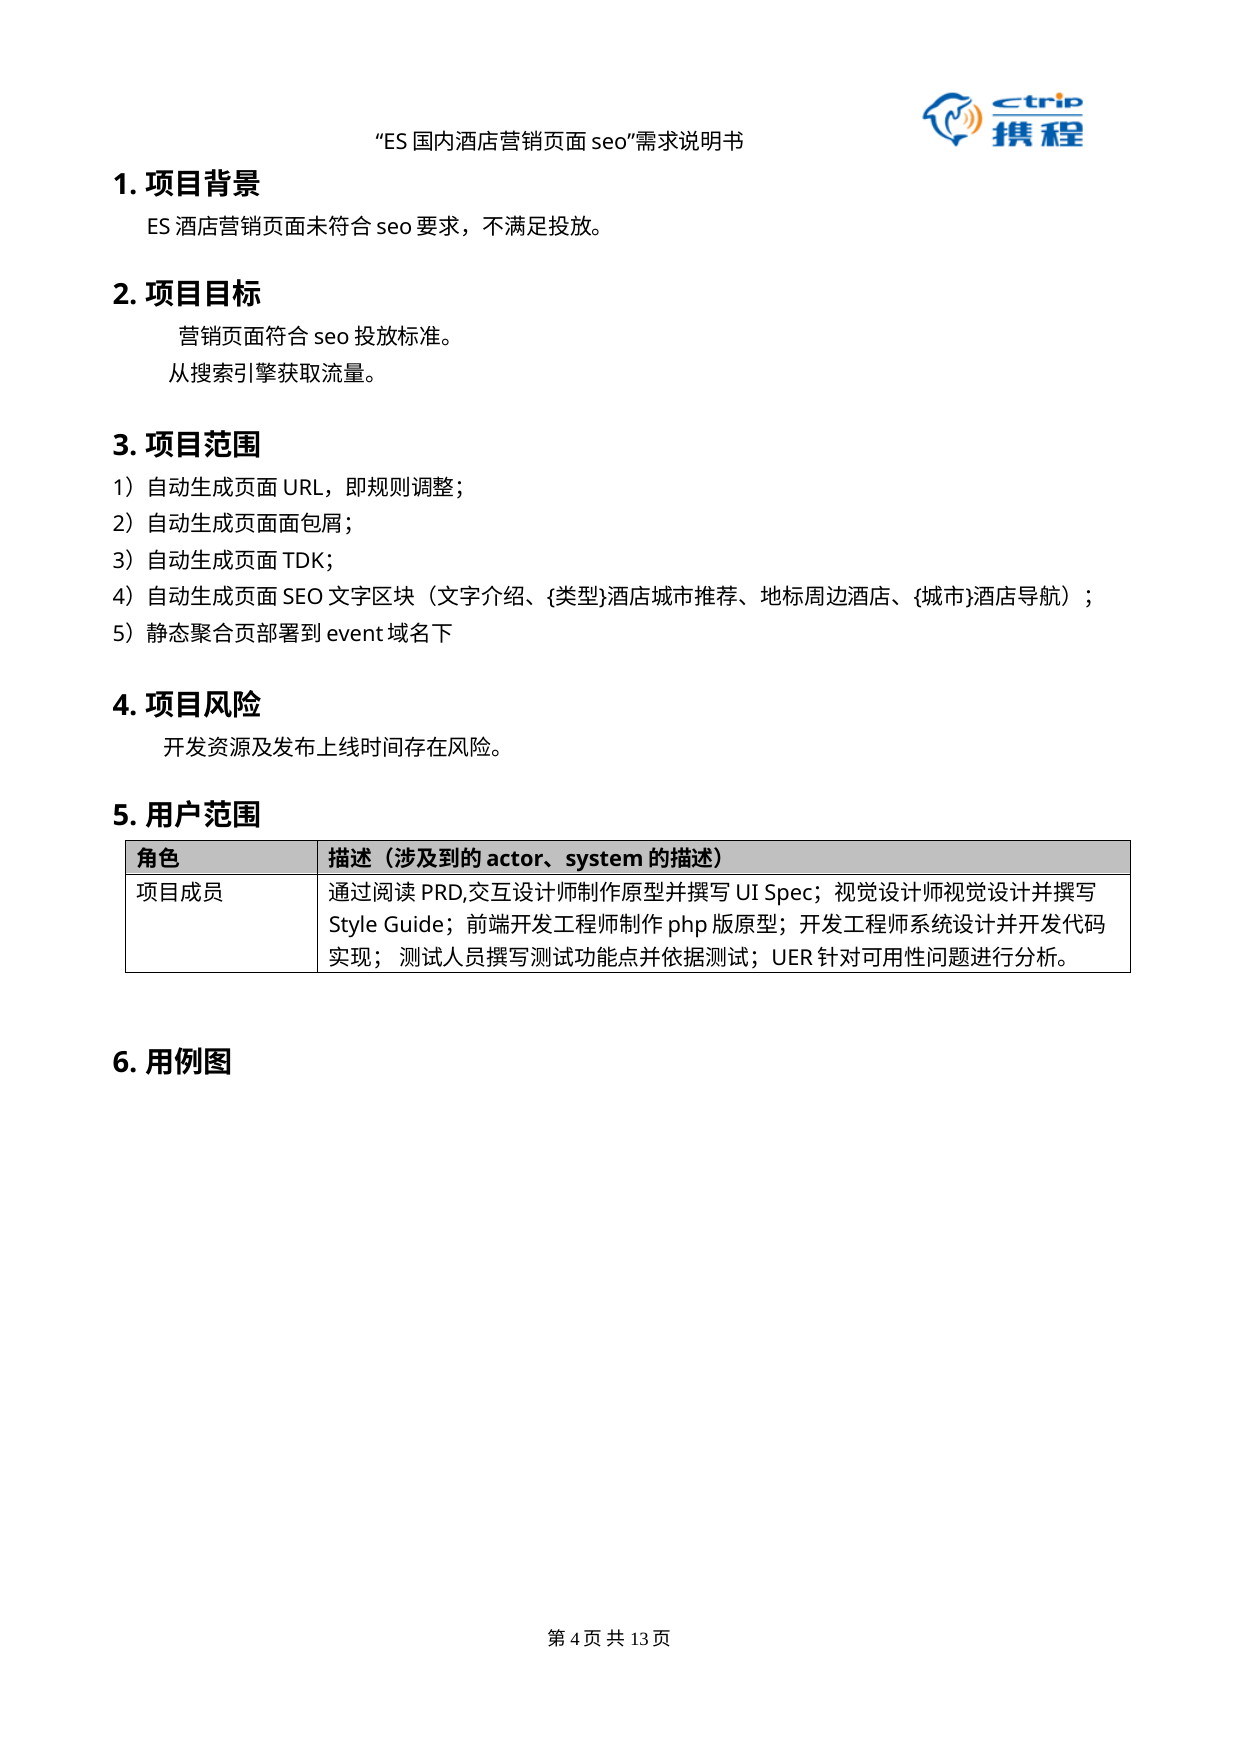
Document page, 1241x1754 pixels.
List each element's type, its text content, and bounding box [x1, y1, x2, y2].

subtitle 项目背景 [112, 160, 1144, 203]
text 从搜索引擎获取流量。 [112, 356, 1144, 387]
text 营销页面符合seo投放标准。 [112, 319, 1144, 351]
text 1）自动生成页面URL，即规则调整； [112, 470, 1144, 502]
subtitle 用户范围 [112, 791, 1144, 834]
text 5）静态聚合页部署到event域名下 [112, 616, 1144, 647]
table_header 角色 [126, 841, 317, 873]
table_header 描述（涉及到的actor、system的描述） [318, 841, 1130, 873]
text 开发资源及发布上线时间存在风险。 [112, 730, 1144, 761]
text ES酒店营销页面未符合seo要求，不满足投放。 [112, 209, 1144, 242]
subtitle 项目范围 [112, 421, 1144, 463]
subtitle 项目风险 [112, 681, 1144, 723]
text 2）自动生成页面面包屑； [112, 506, 1144, 538]
text 4）自动生成页面SEO文字区块（文字介绍、{类型}酒店城市推荐、地标周边酒店、{城市}酒店导航）； [112, 579, 1144, 611]
subtitle 项目目标 [112, 271, 1144, 313]
table_cell 通过阅读PRD,交互设计师制作原型并撰写UI Spec；视觉设计师视觉设计并撰写Style Guide；前端开发工程师制作php版原型；开发工程师系统设计并开发代码实现； 测试人员撰写测试功能点并依据测试；UER针对可用性问题进行分析。 [318, 875, 1130, 972]
picture [920, 88, 1090, 150]
table_cell 项目成员 [126, 875, 317, 972]
subtitle 用例图 [112, 1038, 1144, 1081]
text 3）自动生成页面TDK； [112, 543, 1144, 574]
